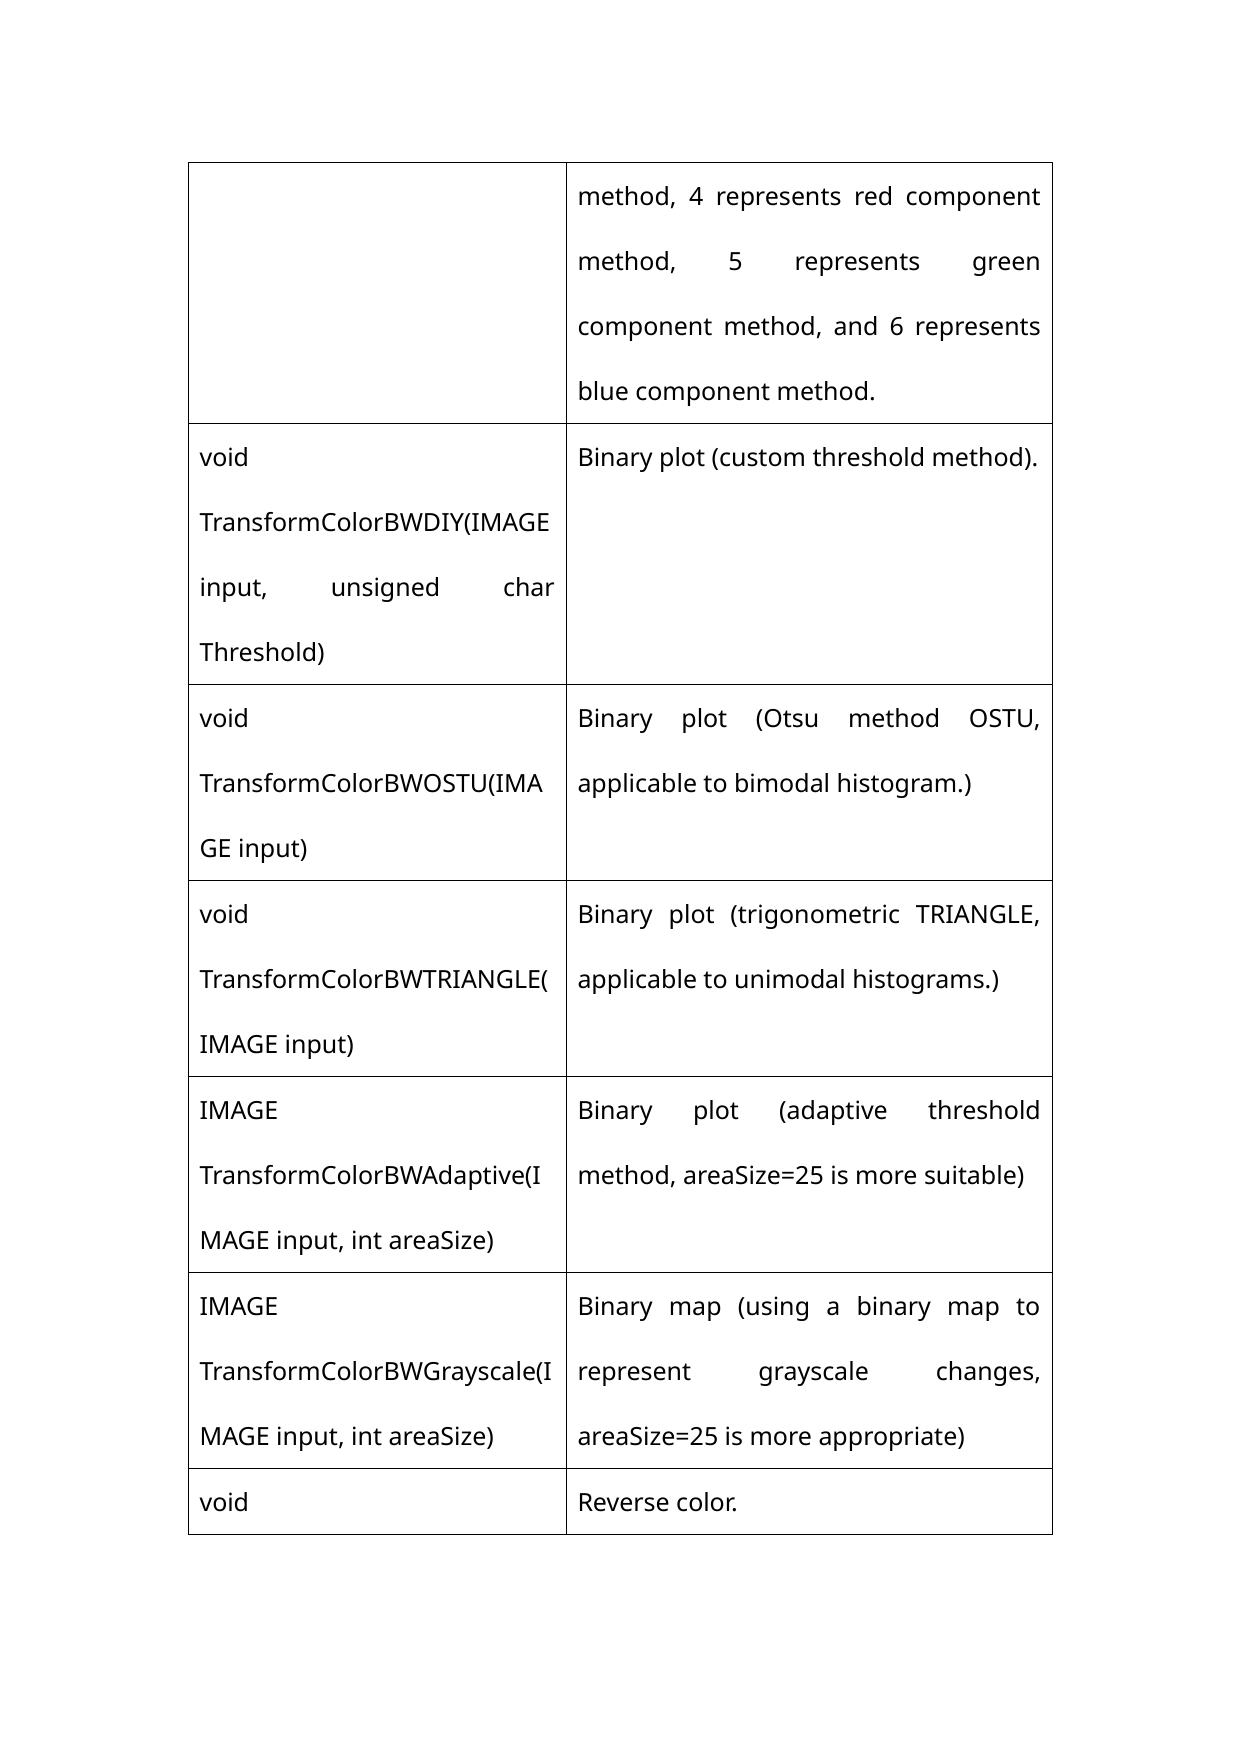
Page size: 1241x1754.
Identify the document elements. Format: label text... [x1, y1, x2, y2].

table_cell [567, 163, 1052, 423]
table_cell Binary plot (trigonometric TRIANGLE, applicable to unimodal histograms.) [567, 881, 1052, 1076]
table_cell Binary map (using a binary map to represent grayscale changes, areaSize=25 is more appropriate) [567, 1273, 1052, 1468]
table_cell IMAGE TransformColorBWAdaptive(IMAGE input, int areaSize) [189, 1077, 566, 1272]
table_cell Binary plot (custom threshold method). [567, 424, 1052, 684]
table_cell IMAGE TransformColorBWGrayscale(IMAGE input, int areaSize) [189, 1273, 566, 1468]
table_cell Reverse color. [567, 1469, 1052, 1534]
table_cell void TransformColorBWTRIANGLE(IMAGE input) [189, 881, 566, 1076]
table_cell Binary plot (adaptive threshold method, areaSize=25 is more suitable) [567, 1077, 1052, 1272]
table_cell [189, 163, 566, 423]
table_cell Binary plot (Otsu method OSTU, applicable to bimodal histogram.) [567, 685, 1052, 880]
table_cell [189, 1469, 566, 1534]
table_cell void TransformColorBWDIY(IMAGE input, unsigned char Threshold) [189, 424, 566, 684]
table_cell void TransformColorBWOSTU(IMAGE input) [189, 685, 566, 880]
